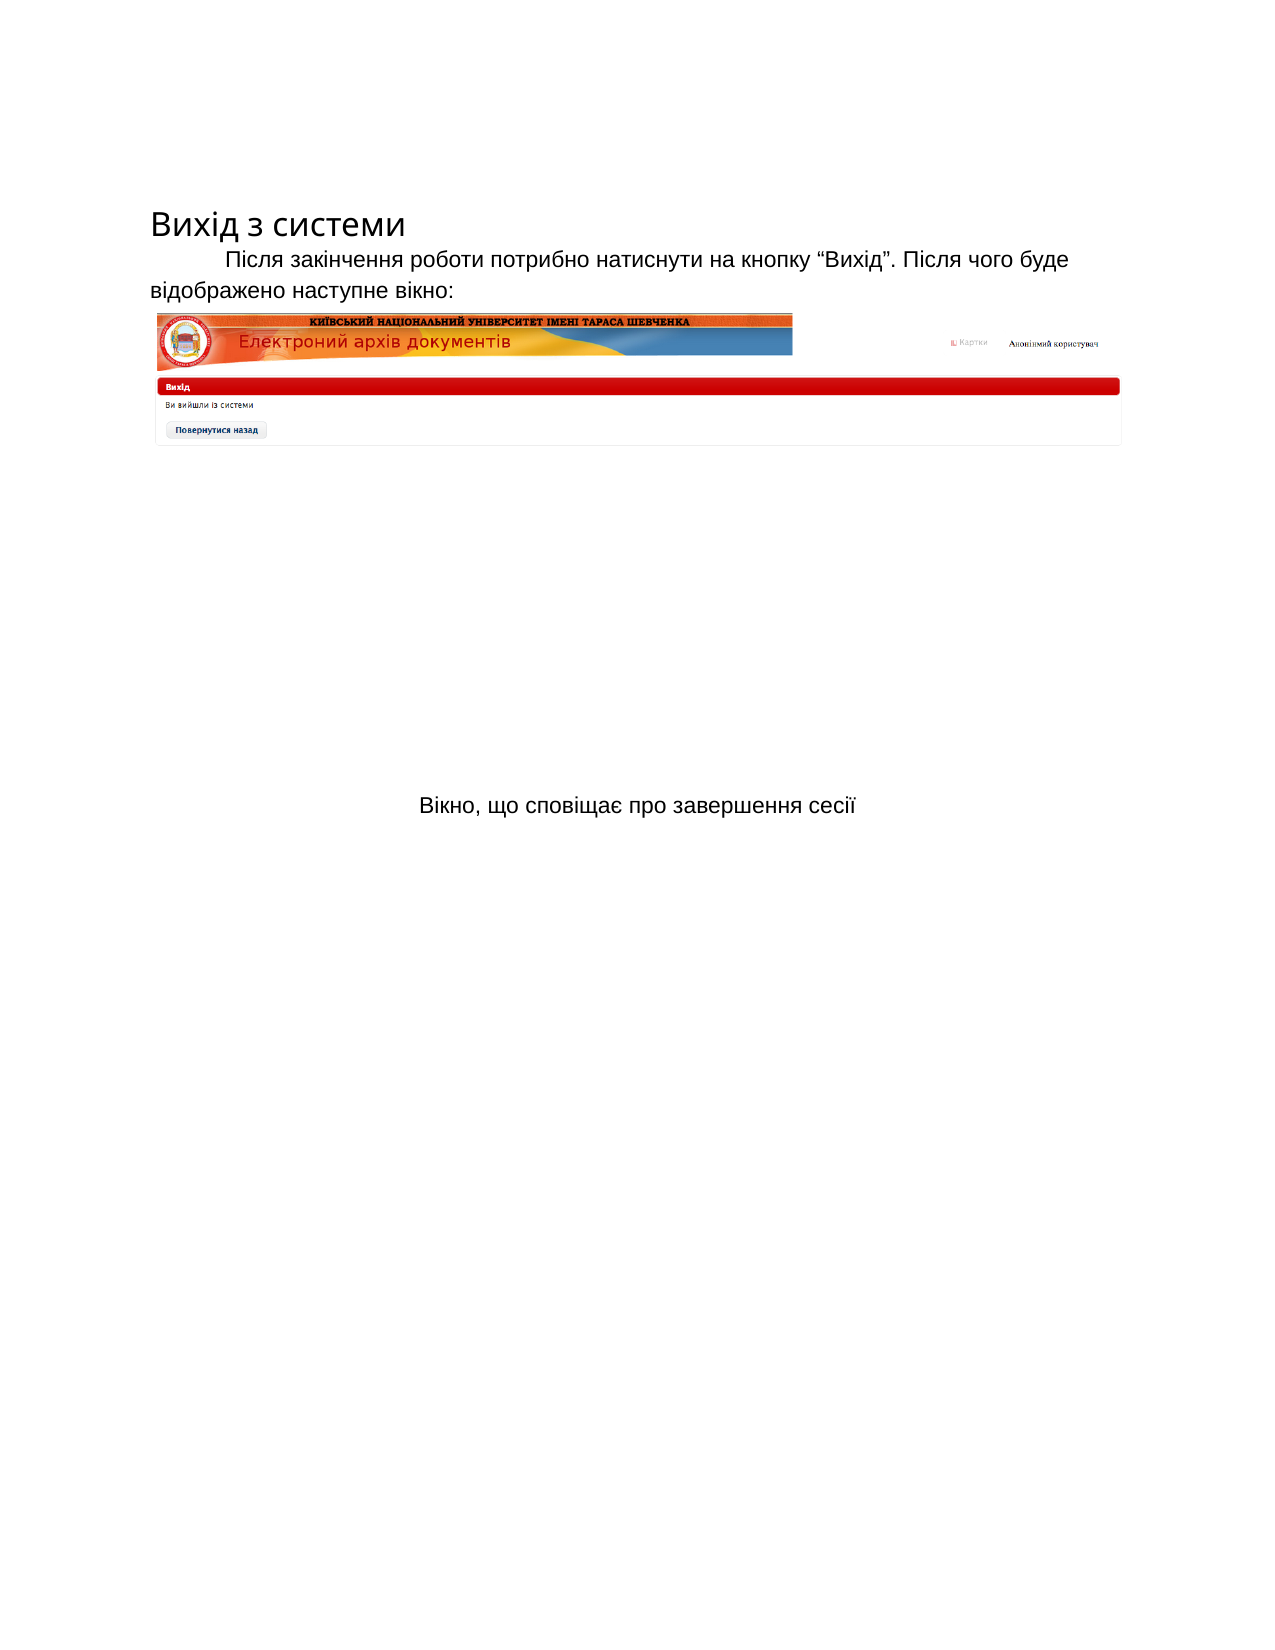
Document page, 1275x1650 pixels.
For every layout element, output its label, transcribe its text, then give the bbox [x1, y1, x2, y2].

subtitle Вихід з системи [150, 201, 1125, 246]
text Після закінчення роботи потрибно натиснути на кнопку “Вихід”. Після чого буде відображено наступне вікно: [150, 246, 1125, 303]
picture [150, 306, 1125, 789]
text Вікно, що сповіщає про завершення сесії [150, 789, 1125, 818]
